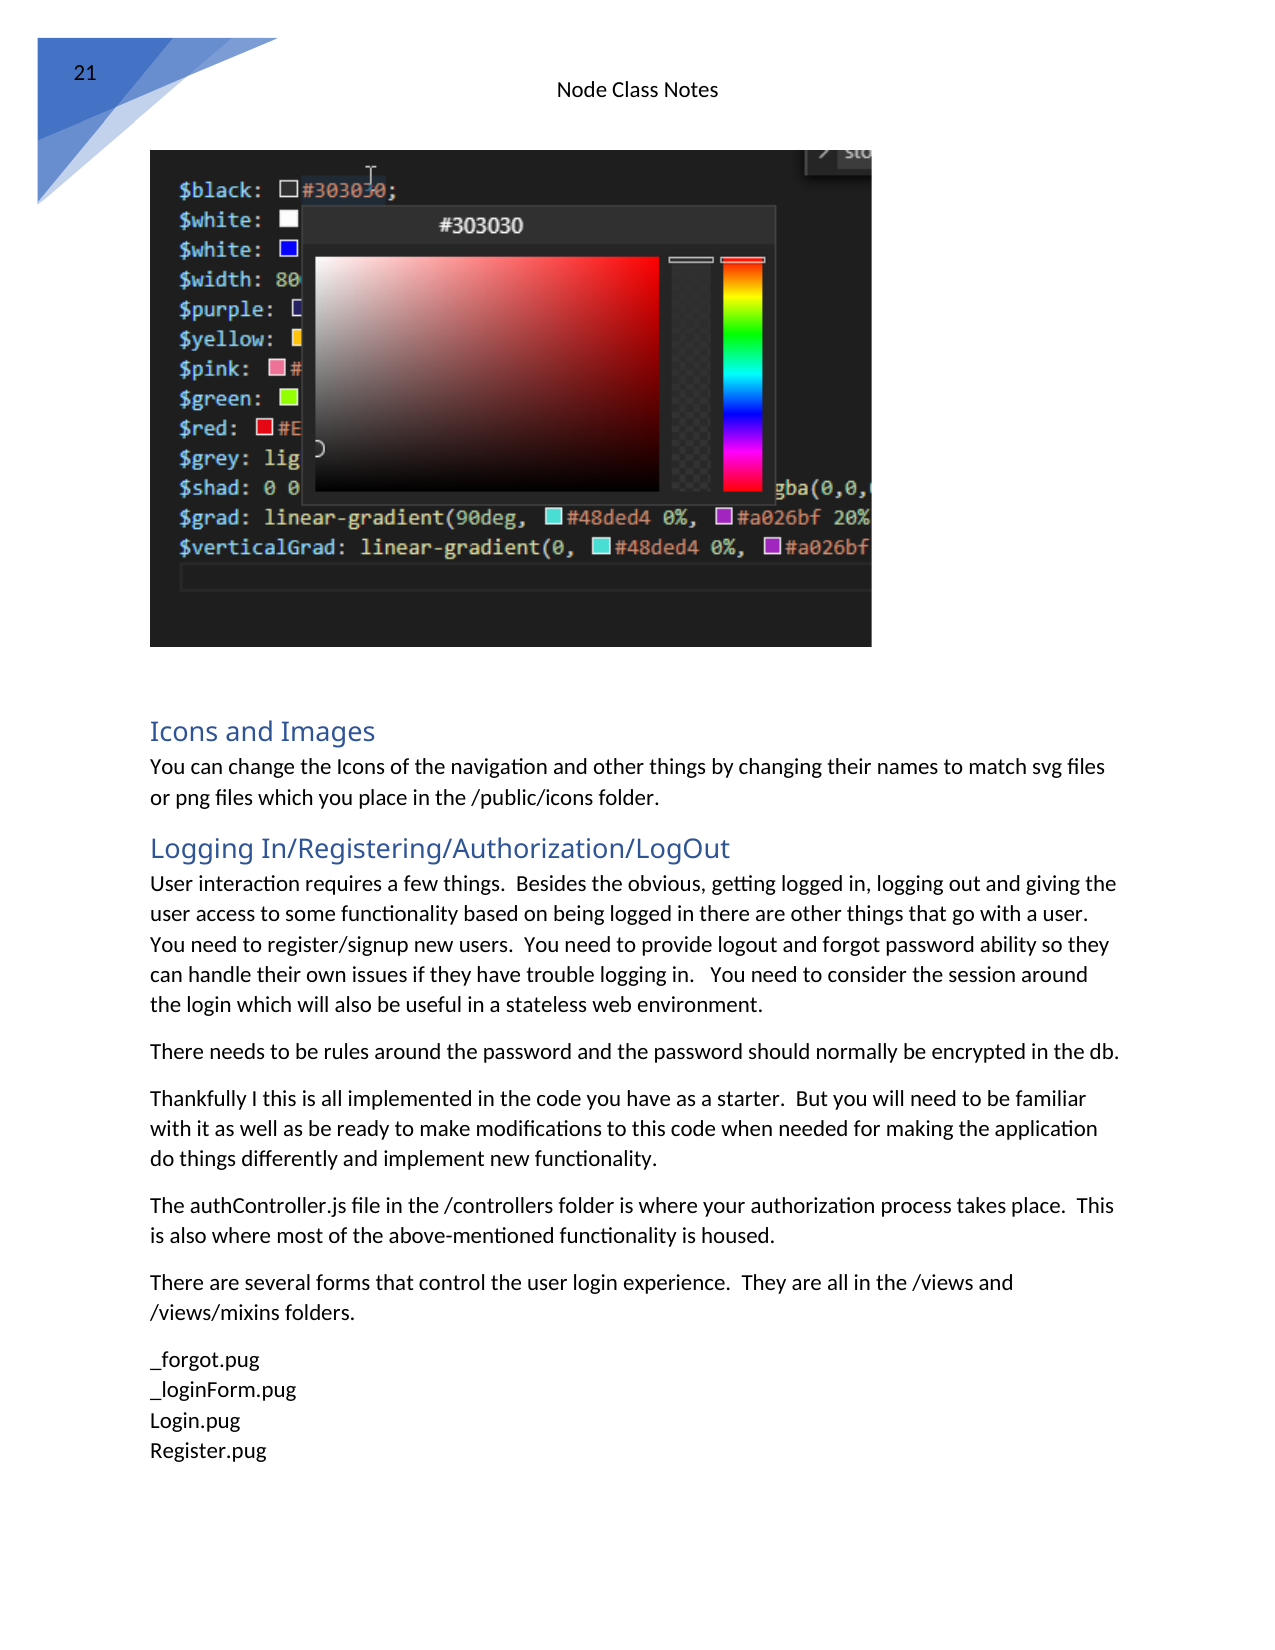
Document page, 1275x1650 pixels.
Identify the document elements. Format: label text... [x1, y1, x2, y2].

picture [37, 37, 872, 647]
text User interaction requires a few things. Besides the obvious, getting logged in, logging out and giving the user access to some functionality based on being logged in there are other things that go with a user. You need to register/signup new users. You need to provide logout and forgot password ability so they can handle their own issues if they have trouble logging in. You need to consider the session around the login which will also be useful in a stateless web environment. [150, 869, 1125, 1018]
text The authController.js file in the /controllers folder is where your authorization process takes place. This is also where most of the above-mentioned functionality is housed. [150, 1191, 1125, 1249]
text _loginForm.pug [150, 1376, 1125, 1403]
text Register.pug [150, 1436, 1125, 1464]
text There are several forms that control the user login experience. They are all in the /views and /views/mixins folders. [150, 1268, 1125, 1326]
text Thankfully I this is all implemented in the code you have as a starter. But you will need to be familiar with it as well as be ready to make modifications to this code when needed for making the application do things differently and implement new functionality. [150, 1084, 1125, 1172]
subtitle Icons and Images [150, 713, 1125, 749]
text You can change the Icons of the navigation and other things by changing their names to match svg files or png files which you place in the /public/icons folder. [150, 752, 1125, 811]
text There needs to be rules around the password and the password should normally be encrypted in the db. [150, 1037, 1125, 1065]
subtitle Logging In/Registering/Authorization/LogOut [150, 829, 1125, 866]
text Login.pug [150, 1406, 1125, 1434]
text _forgot.pug [150, 1345, 1125, 1373]
